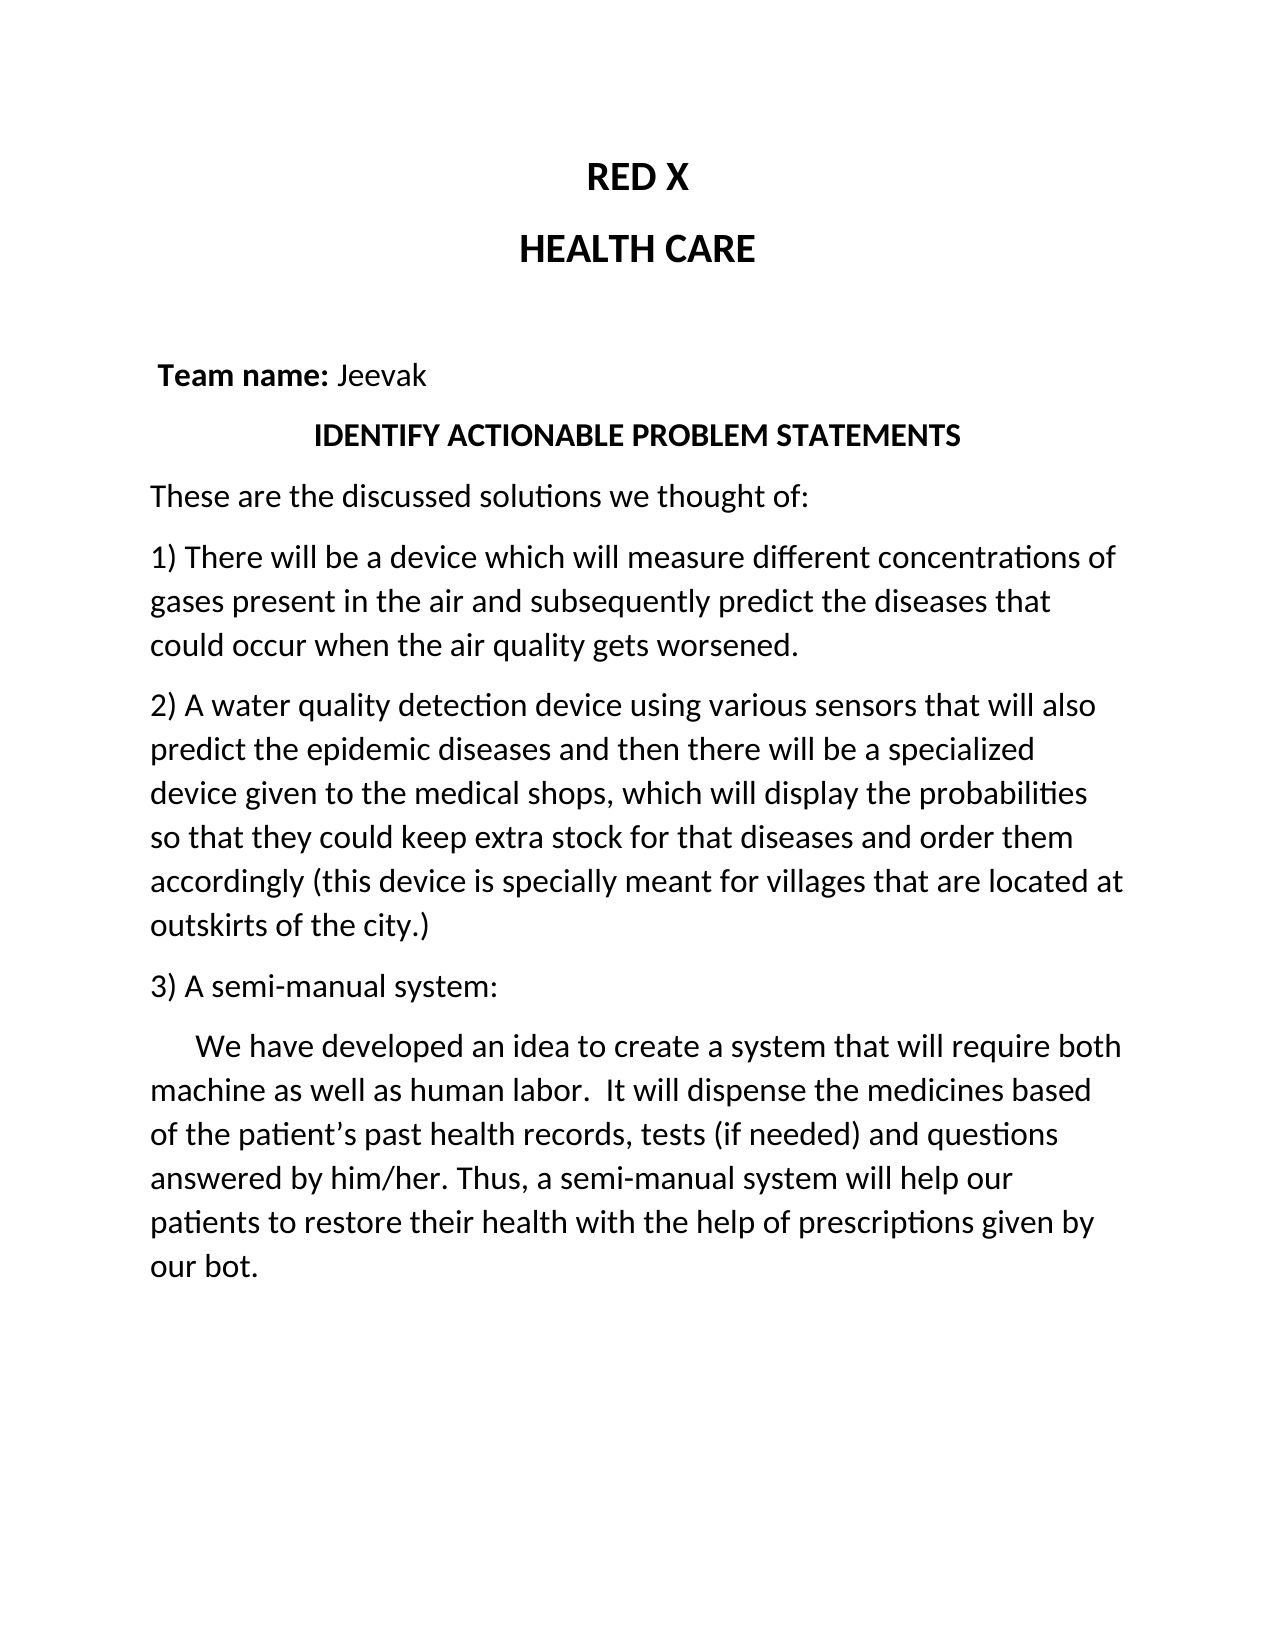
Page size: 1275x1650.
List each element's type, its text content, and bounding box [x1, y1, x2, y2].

text 2) A water quality detection device using various sensors that will also predict the epidemic diseases and then there will be a specialized device given to the medical shops, which will display the probabilities so that they could keep extra stock for that diseases and order them accordingly (this device is specially meant for villages that are located at outskirts of the city.) [150, 684, 1125, 945]
text These are the discussed solutions we thought of: [150, 475, 1125, 516]
text HEALTH CARE [150, 222, 1125, 272]
text Team name: Jeevak [150, 354, 1125, 394]
text IDENTIFY ACTIONABLE PROBLEM STATEMENTS [150, 414, 1125, 455]
text RED X [150, 150, 1125, 201]
text We have developed an idea to create a system that will require both machine as well as human labor. It will dispense the medicines based of the patient’s past health records, tests (if needed) and questions answered by him/her. Thus, a semi-manual system will help our patients to restore their health with the help of prescriptions given by our bot. [150, 1025, 1125, 1286]
text 1) There will be a device which will measure different concentrations of gases present in the air and subsequently predict the diseases that could occur when the air quality gets worsened. [150, 536, 1125, 664]
text 3) A semi-manual system: [150, 964, 1125, 1005]
